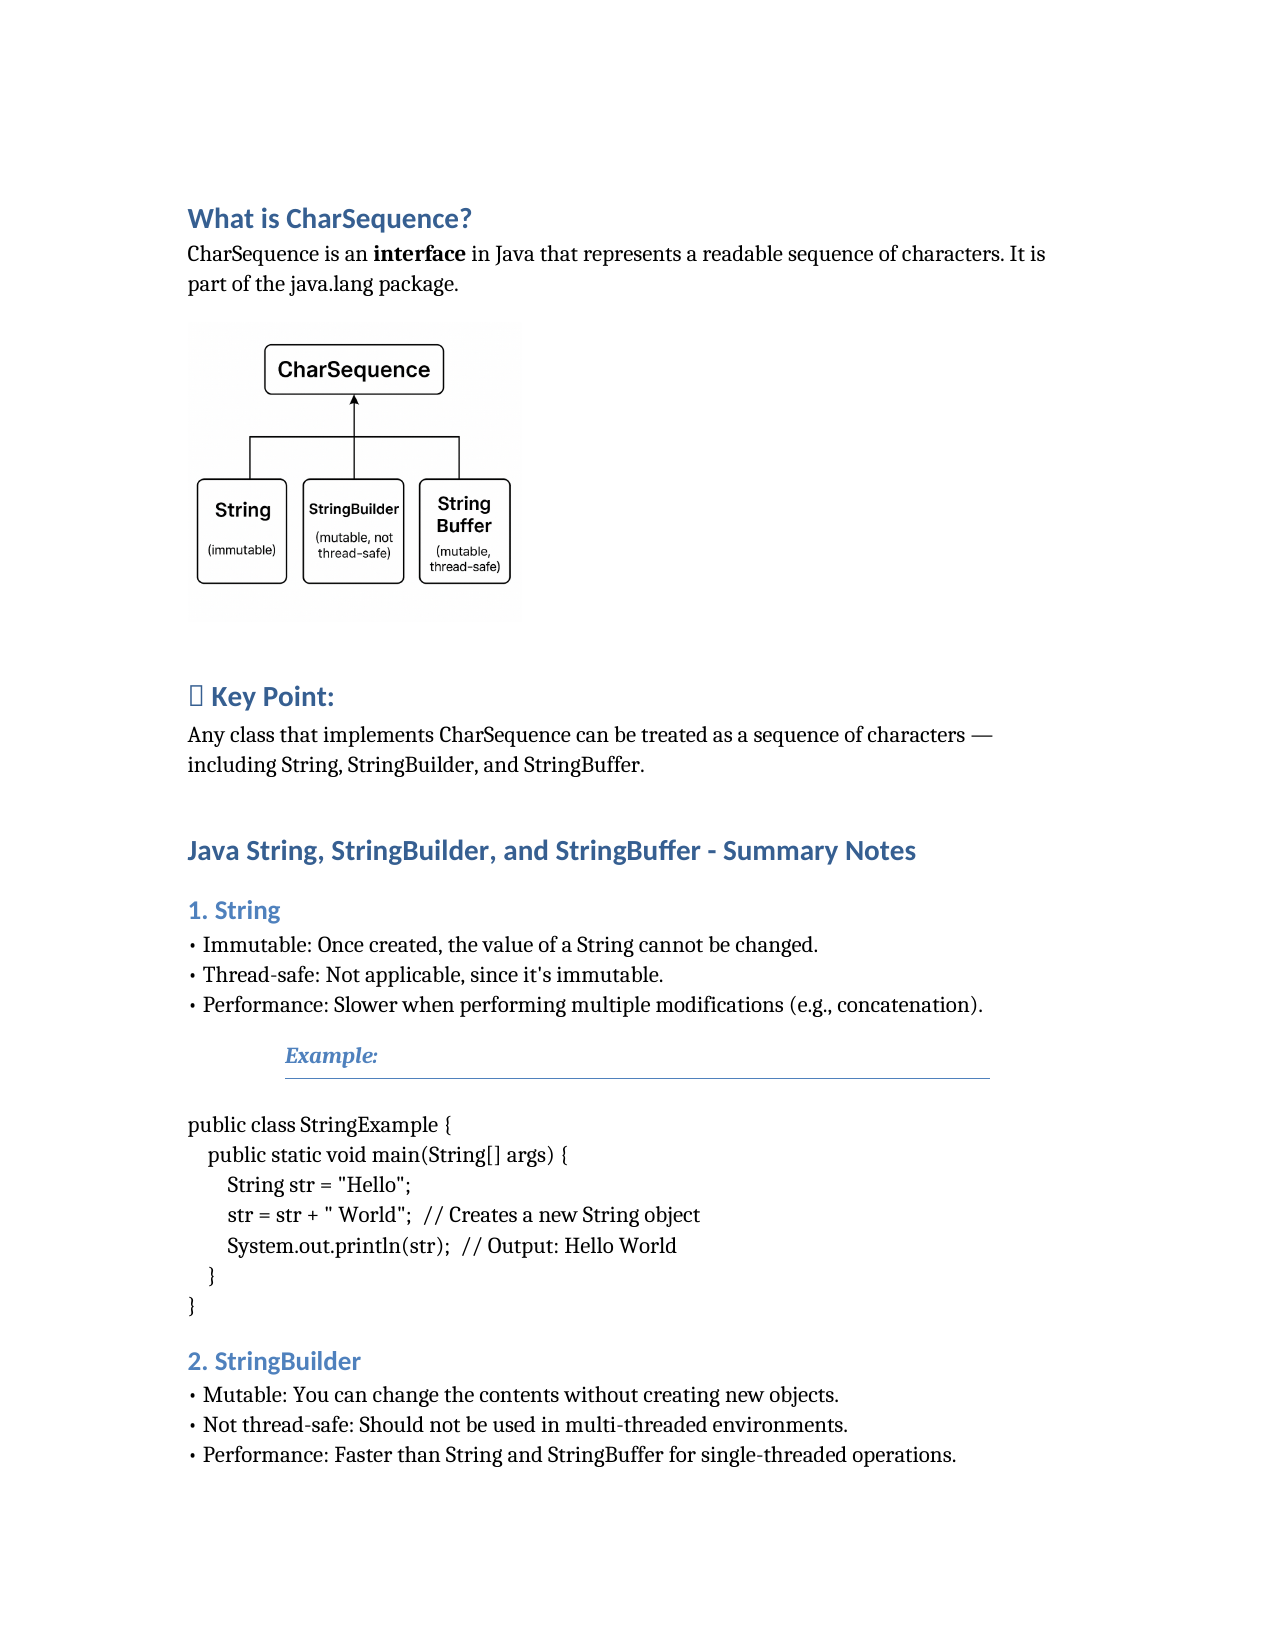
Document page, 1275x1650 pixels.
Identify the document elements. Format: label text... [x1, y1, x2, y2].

subtitle What is CharSequence? [187, 200, 1087, 236]
subtitle 1. String [187, 893, 1087, 927]
text Any class that implements CharSequence can be treated as a sequence of characters — including String, StringBuilder, and StringBuffer. [187, 721, 1087, 778]
text public class StringExample { public static void main(String[] args) { String str = "Hello"; str = str + " World"; // Creates a new String object System.out.println(str); // Output: Hello World } } [187, 1112, 1087, 1319]
subtitle ✅ Key Point: [187, 676, 1087, 715]
subtitle Java String, StringBuilder, and StringBuffer - Summary Notes [187, 832, 1087, 867]
subtitle 2. StringBuilder [187, 1344, 1087, 1377]
text • Mutable: You can change the contents without creating new objects. • Not thread-safe: Should not be used in multi-threaded environments. • Performance: Faster than String and StringBuffer for single-threaded operations. [187, 1382, 1087, 1469]
picture [187, 322, 523, 622]
text Example: [285, 1043, 990, 1078]
text • Immutable: Once created, the value of a String cannot be changed. • Thread-safe: Not applicable, since it's immutable. • Performance: Slower when performing multiple modifications (e.g., concatenation). [187, 931, 1087, 1018]
text CharSequence is an interface in Java that represents a readable sequence of characters. It is part of the java.lang package. [187, 241, 1087, 297]
